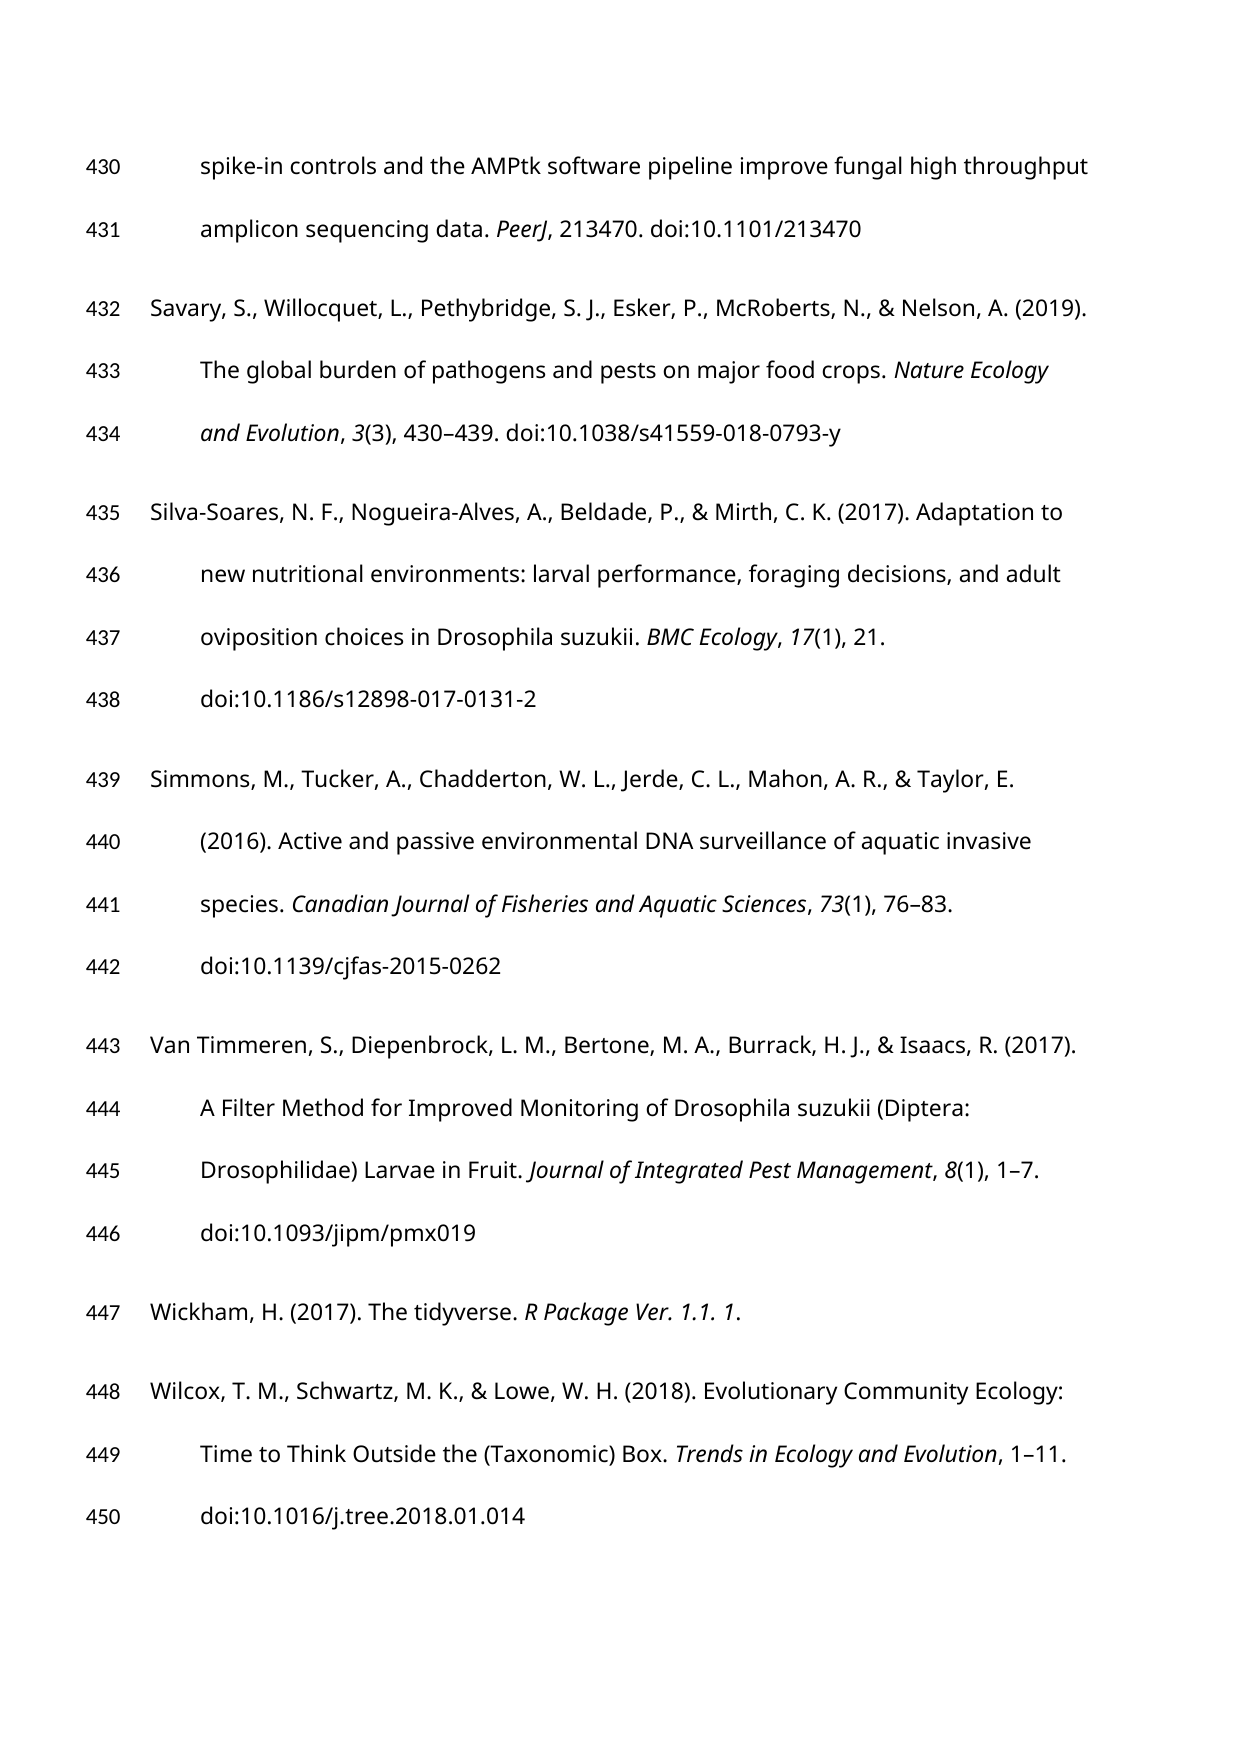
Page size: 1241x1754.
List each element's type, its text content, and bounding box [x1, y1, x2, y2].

text Wickham, H. (2017). The tidyverse. R Package Ver. 1.1. 1. [150, 1296, 1090, 1327]
text Savary, S., Willocquet, L., Pethybridge, S. J., Esker, P., McRoberts, N., & Nelson, A. (2019). The global burden of pathogens and pests on major food crops. Nature Ecology and Evolution, 3(3), 430–439. doi:10.1038/s41559-018-0793-y [150, 292, 1090, 448]
text Simmons, M., Tucker, A., Chadderton, W. L., Jerde, C. L., Mahon, A. R., & Taylor, E. (2016). Active and passive environmental DNA surveillance of aquatic invasive species. Canadian Journal of Fisheries and Aquatic Sciences, 73(1), 76–83. doi:10.1139/cjfas-2015-0262 [150, 762, 1090, 981]
text Wilcox, T. M., Schwartz, M. K., & Lowe, W. H. (2018). Evolutionary Community Ecology: Time to Think Outside the (Taxonomic) Box. Trends in Ecology and Evolution, 1–11. doi:10.1016/j.tree.2018.01.014 [150, 1375, 1090, 1531]
text Van Timmeren, S., Diepenbrock, L. M., Bertone, M. A., Burrack, H. J., & Isaacs, R. (2017). A Filter Method for Improved Monitoring of Drosophila suzukii (Diptera: Drosophilidae) Larvae in Fruit. Journal of Integrated Pest Management, 8(1), 1–7. doi:10.1093/jipm/pmx019 [150, 1029, 1090, 1248]
text Silva-Soares, N. F., Nogueira-Alves, A., Beldade, P., & Mirth, C. K. (2017). Adaptation to new nutritional environments: larval performance, foraging decisions, and adult oviposition choices in Drosophila suzukii. BMC Ecology, 17(1), 21. doi:10.1186/s12898-017-0131-2 [150, 496, 1090, 714]
